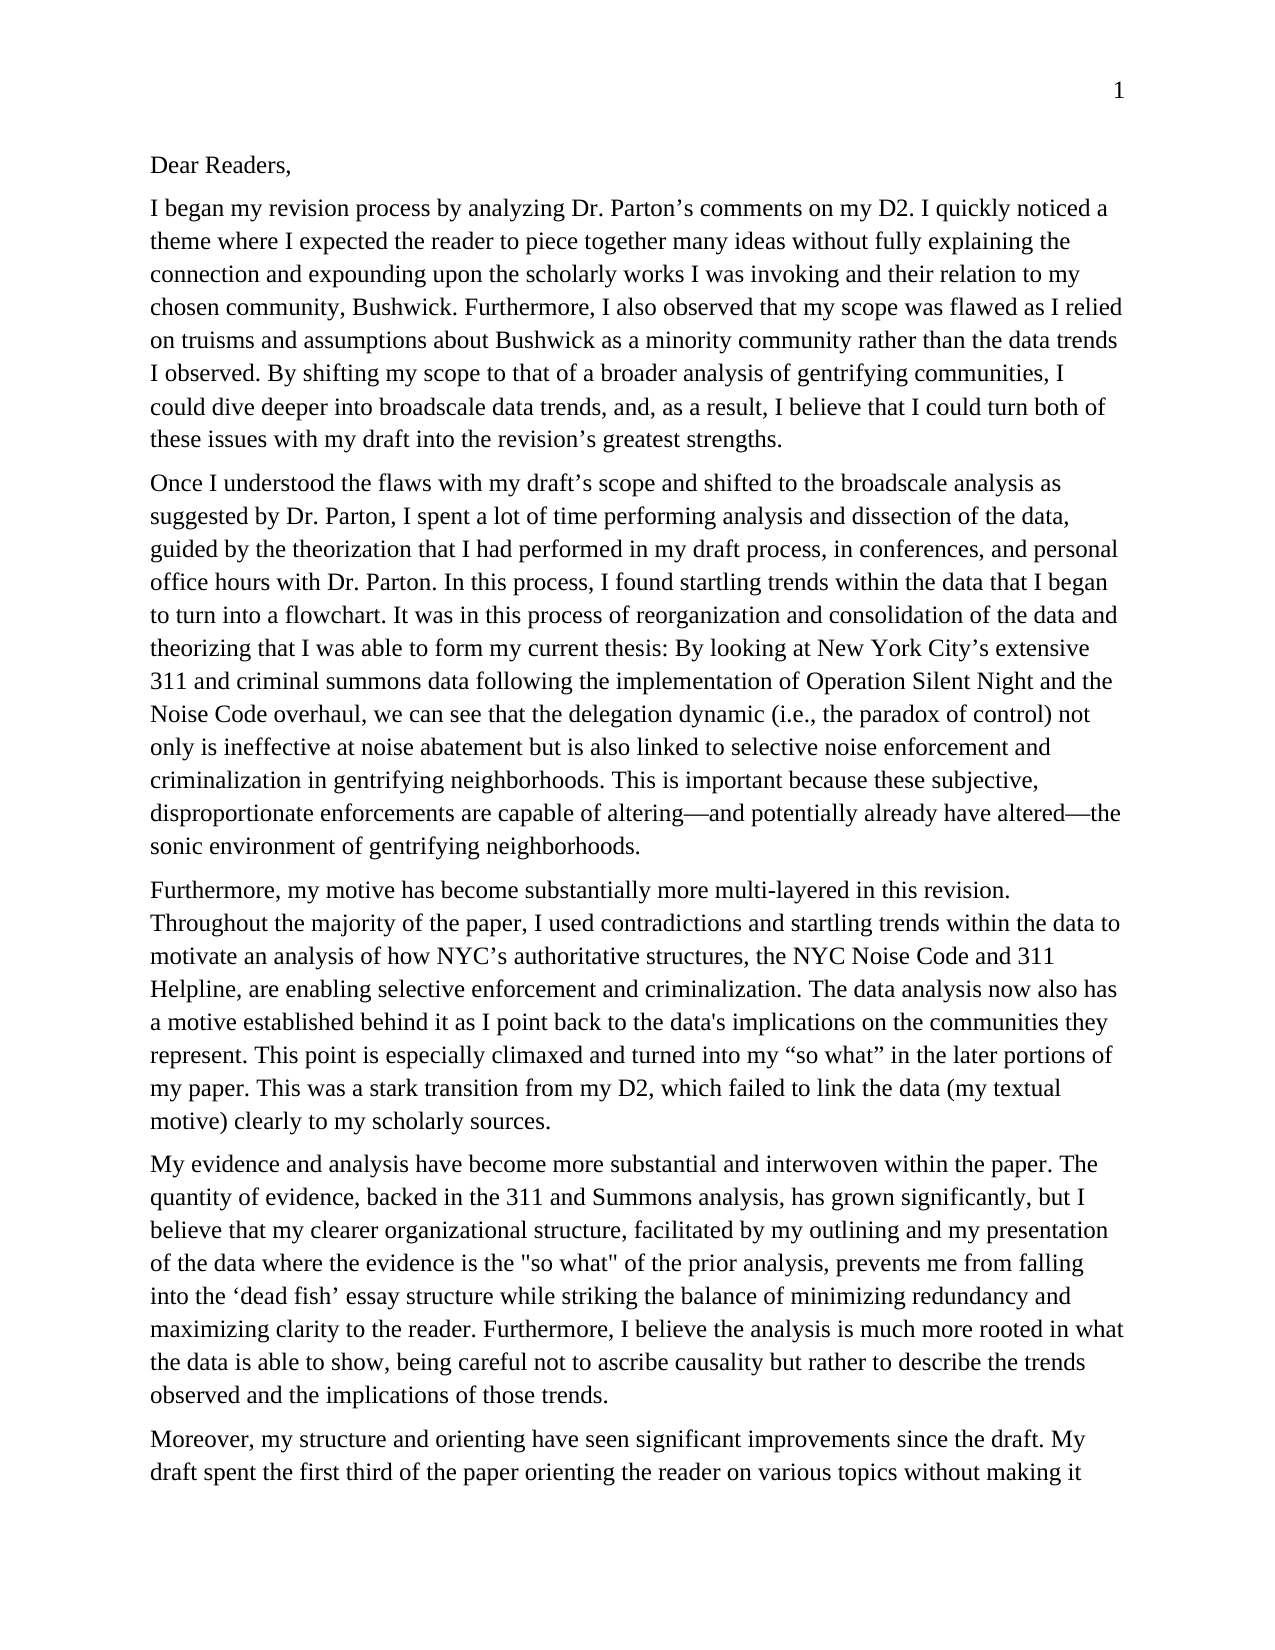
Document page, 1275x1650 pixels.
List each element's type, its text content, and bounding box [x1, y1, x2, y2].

text My evidence and analysis have become more substantial and interwoven within the paper. The quantity of evidence, backed in the 311 and Summons analysis, has grown significantly, but I believe that my clearer organizational structure, facilitated by my outlining and my presentation of the data where the evidence is the "so what" of the prior analysis, prevents me from falling into the ‘dead fish’ essay structure while striking the balance of minimizing redundancy and maximizing clarity to the reader. Furthermore, I believe the analysis is much more rooted in what the data is able to show, being careful not to ascribe causality but rather to describe the trends observed and the implications of those trends. [150, 1149, 1125, 1409]
text Furthermore, my motive has become substantially more multi-layered in this revision. Throughout the majority of the paper, I used contradictions and startling trends within the data to motivate an analysis of how NYC’s authoritative structures, the NYC Noise Code and 311 Helpline, are enabling selective enforcement and criminalization. The data analysis now also has a motive established behind it as I point back to the data's implications on the communities they represent. This point is especially climaxed and turned into my “so what” in the later portions of my paper. This was a stark transition from my D2, which failed to link the data (my textual motive) clearly to my scholarly sources. [150, 875, 1125, 1134]
text Dear Readers, [150, 150, 1125, 179]
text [150, 1424, 1125, 1486]
text I began my revision process by analyzing Dr. Parton’s comments on my D2. I quickly noticed a theme where I expected the reader to piece together many ideas without fully explaining the connection and expounding upon the scholarly works I was invoking and their relation to my chosen community, Bushwick. Furthermore, I also observed that my scope was flawed as I relied on truisms and assumptions about Bushwick as a minority community rather than the data trends I observed. By shifting my scope to that of a broader analysis of gentrifying communities, I could dive deeper into broadscale data trends, and, as a result, I believe that I could turn both of these issues with my draft into the revision’s greatest strengths. [150, 193, 1125, 453]
text Once I understood the flaws with my draft’s scope and shifted to the broadscale analysis as suggested by Dr. Parton, I spent a lot of time performing analysis and dissection of the data, guided by the theorization that I had performed in my draft process, in conferences, and personal office hours with Dr. Parton. In this process, I found startling trends within the data that I began to turn into a flowchart. It was in this process of reorganization and consolidation of the data and theorizing that I was able to form my current thesis: By looking at New York City’s extensive 311 and criminal summons data following the implementation of Operation Silent Night and the Noise Code overhaul, we can see that the delegation dynamic (i.e., the paradox of control) not only is ineffective at noise abatement but is also linked to selective noise enforcement and criminalization in gentrifying neighborhoods. This is important because these subjective, disproportionate enforcements are capable of altering—and potentially already have altered—the sonic environment of gentrifying neighborhoods. [150, 468, 1125, 860]
